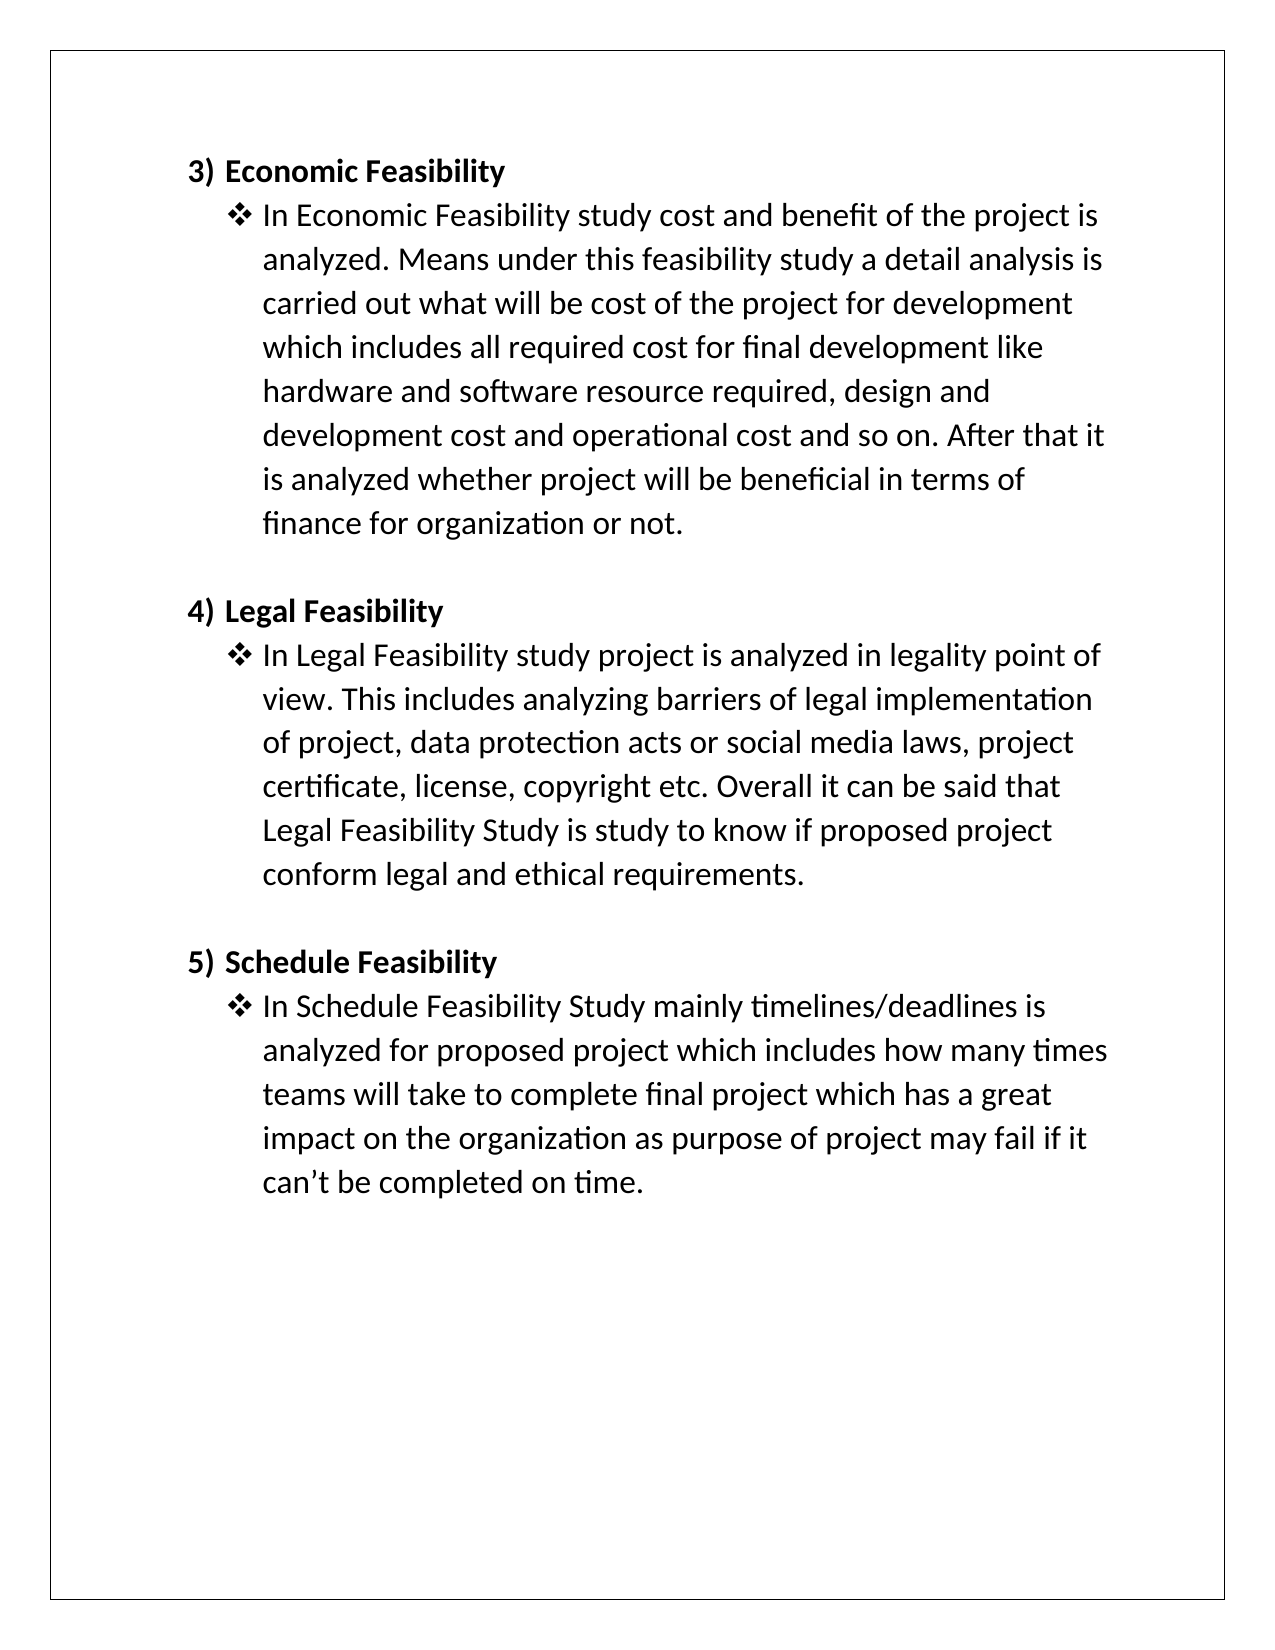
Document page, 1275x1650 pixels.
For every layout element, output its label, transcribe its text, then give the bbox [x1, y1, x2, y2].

list Legal Feasibility [187, 589, 1125, 630]
list Schedule Feasibility [187, 941, 1125, 982]
list In Economic Feasibility study cost and benefit of the project is analyzed. Means under this feasibility study a detail analysis is carried out what will be cost of the project for development which includes all required cost for final development like hardware and software resource required, design and development cost and operational cost and so on. After that it is analyzed whether project will be beneficial in terms of finance for organization or not. [225, 194, 1125, 542]
list In Legal Feasibility study project is analyzed in legality point of view. This includes analyzing barriers of legal implementation of project, data protection acts or social media laws, project certificate, license, copyright etc. Overall it can be said that Legal Feasibility Study is study to know if proposed project conform legal and ethical requirements. [225, 633, 1125, 894]
list In Schedule Feasibility Study mainly timelines/deadlines is analyzed for proposed project which includes how many times teams will take to complete final project which has a great impact on the organization as purpose of project may fail if it can’t be completed on time. [225, 985, 1125, 1202]
list Economic Feasibility [187, 150, 1125, 191]
